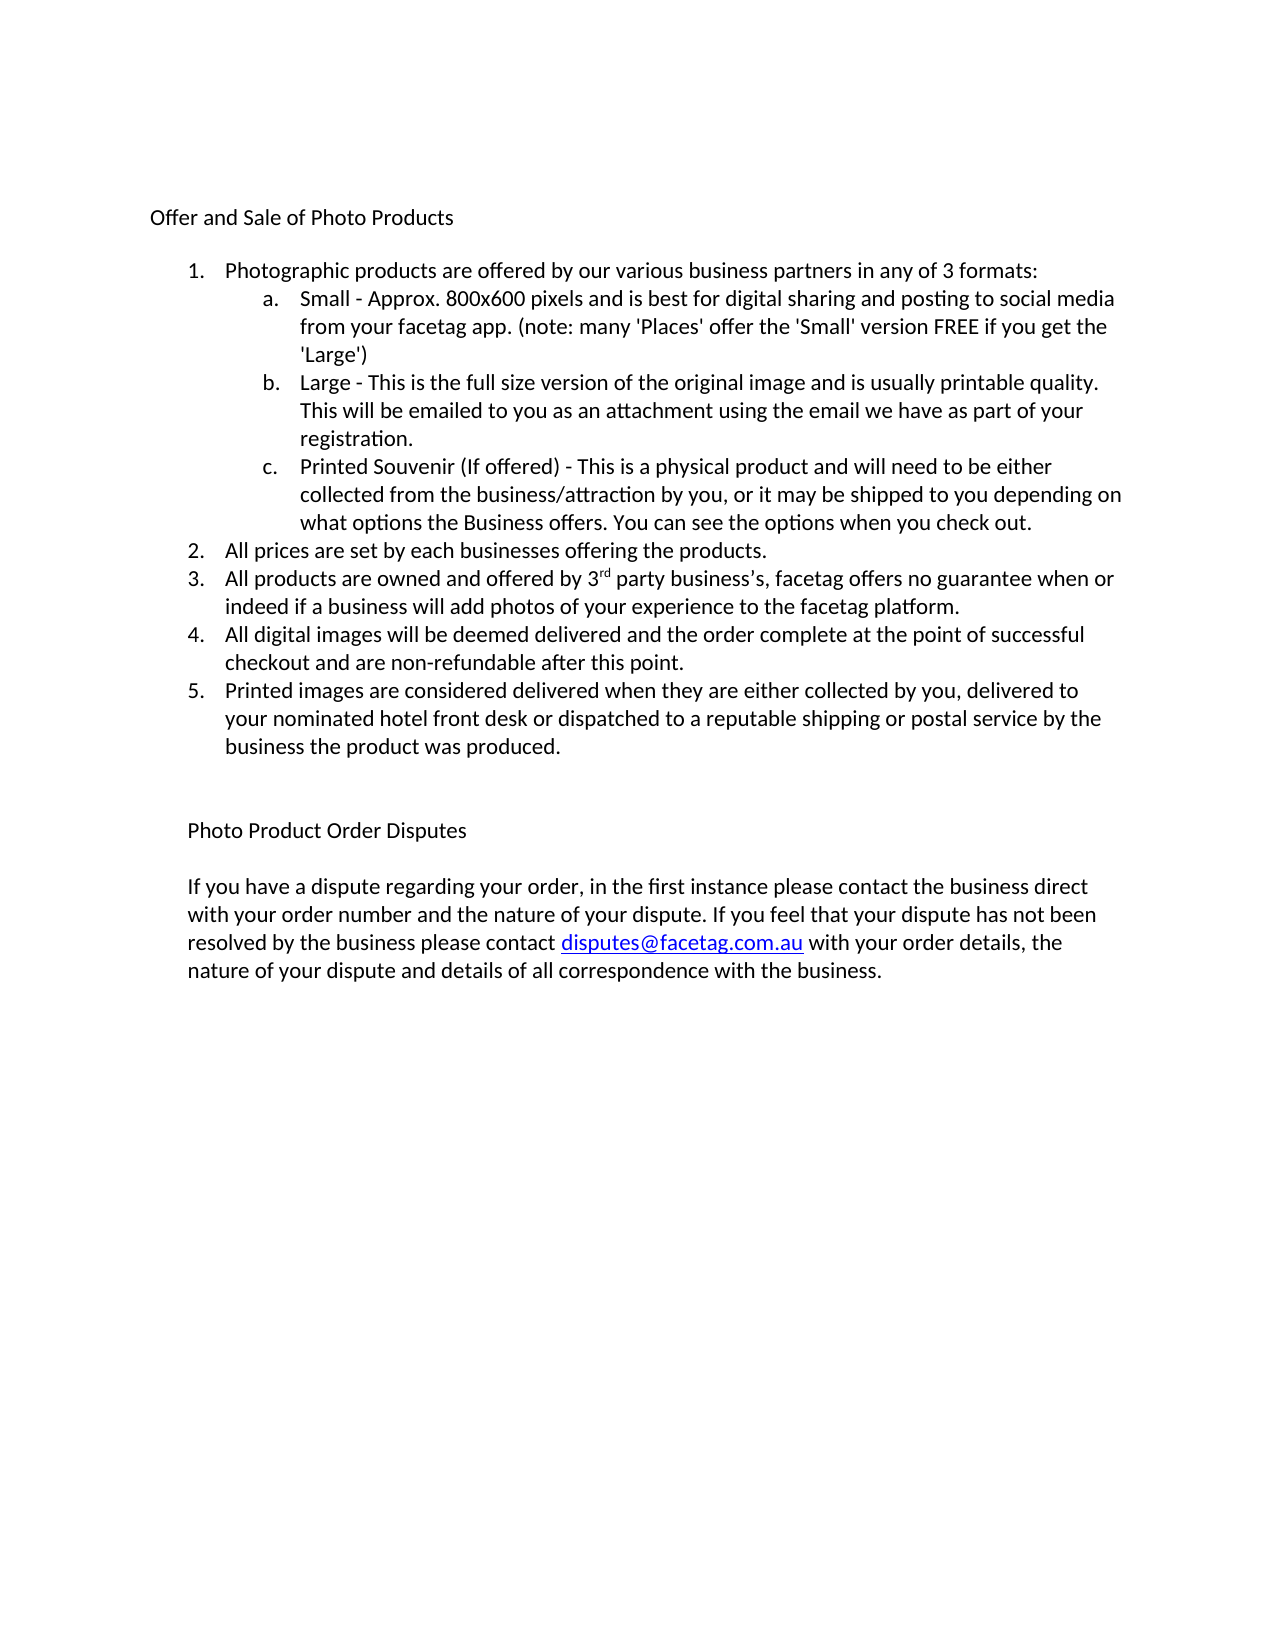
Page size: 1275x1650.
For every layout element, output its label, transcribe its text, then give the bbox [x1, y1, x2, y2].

list All prices are set by each businesses offering the products. [187, 536, 1125, 564]
list Photographic products are offered by our various business partners in any of 3 formats: [187, 256, 1125, 284]
text Photo Product Order Disputes [187, 816, 1125, 844]
list All digital images will be deemed delivered and the order complete at the point of successful checkout and are non-refundable after this point. [187, 620, 1125, 676]
list All products are owned and offered by 3rd party business’s, facetag offers no guarantee when or indeed if a business will add photos of your experience to the facetag platform. [187, 564, 1125, 620]
list Large - This is the full size version of the original image and is usually printable quality. This will be emailed to you as an attachment using the email we have as part of your registration. [262, 368, 1125, 452]
text Offer and Sale of Photo Products [150, 203, 1125, 231]
list Printed images are considered delivered when they are either collected by you, delivered to your nominated hotel front desk or dispatched to a reputable shipping or postal service by the business the product was produced. [187, 676, 1125, 760]
list Printed Souvenir (If offered) - This is a physical product and will need to be either collected from the business/attraction by you, or it may be shipped to you depending on what options the Business offers. You can see the options when you check out. [262, 452, 1125, 536]
text If you have a dispute regarding your order, in the first instance please contact the business direct with your order number and the nature of your dispute. If you feel that your dispute has not been resolved by the business please contact disputes@facetag.com.au with your order details, the nature of your dispute and details of all correspondence with the business. [187, 872, 1125, 984]
list Small - Approx. 800x600 pixels and is best for digital sharing and posting to social media from your facetag app. (note: many 'Places' offer the 'Small' version FREE if you get the 'Large') [262, 284, 1125, 368]
